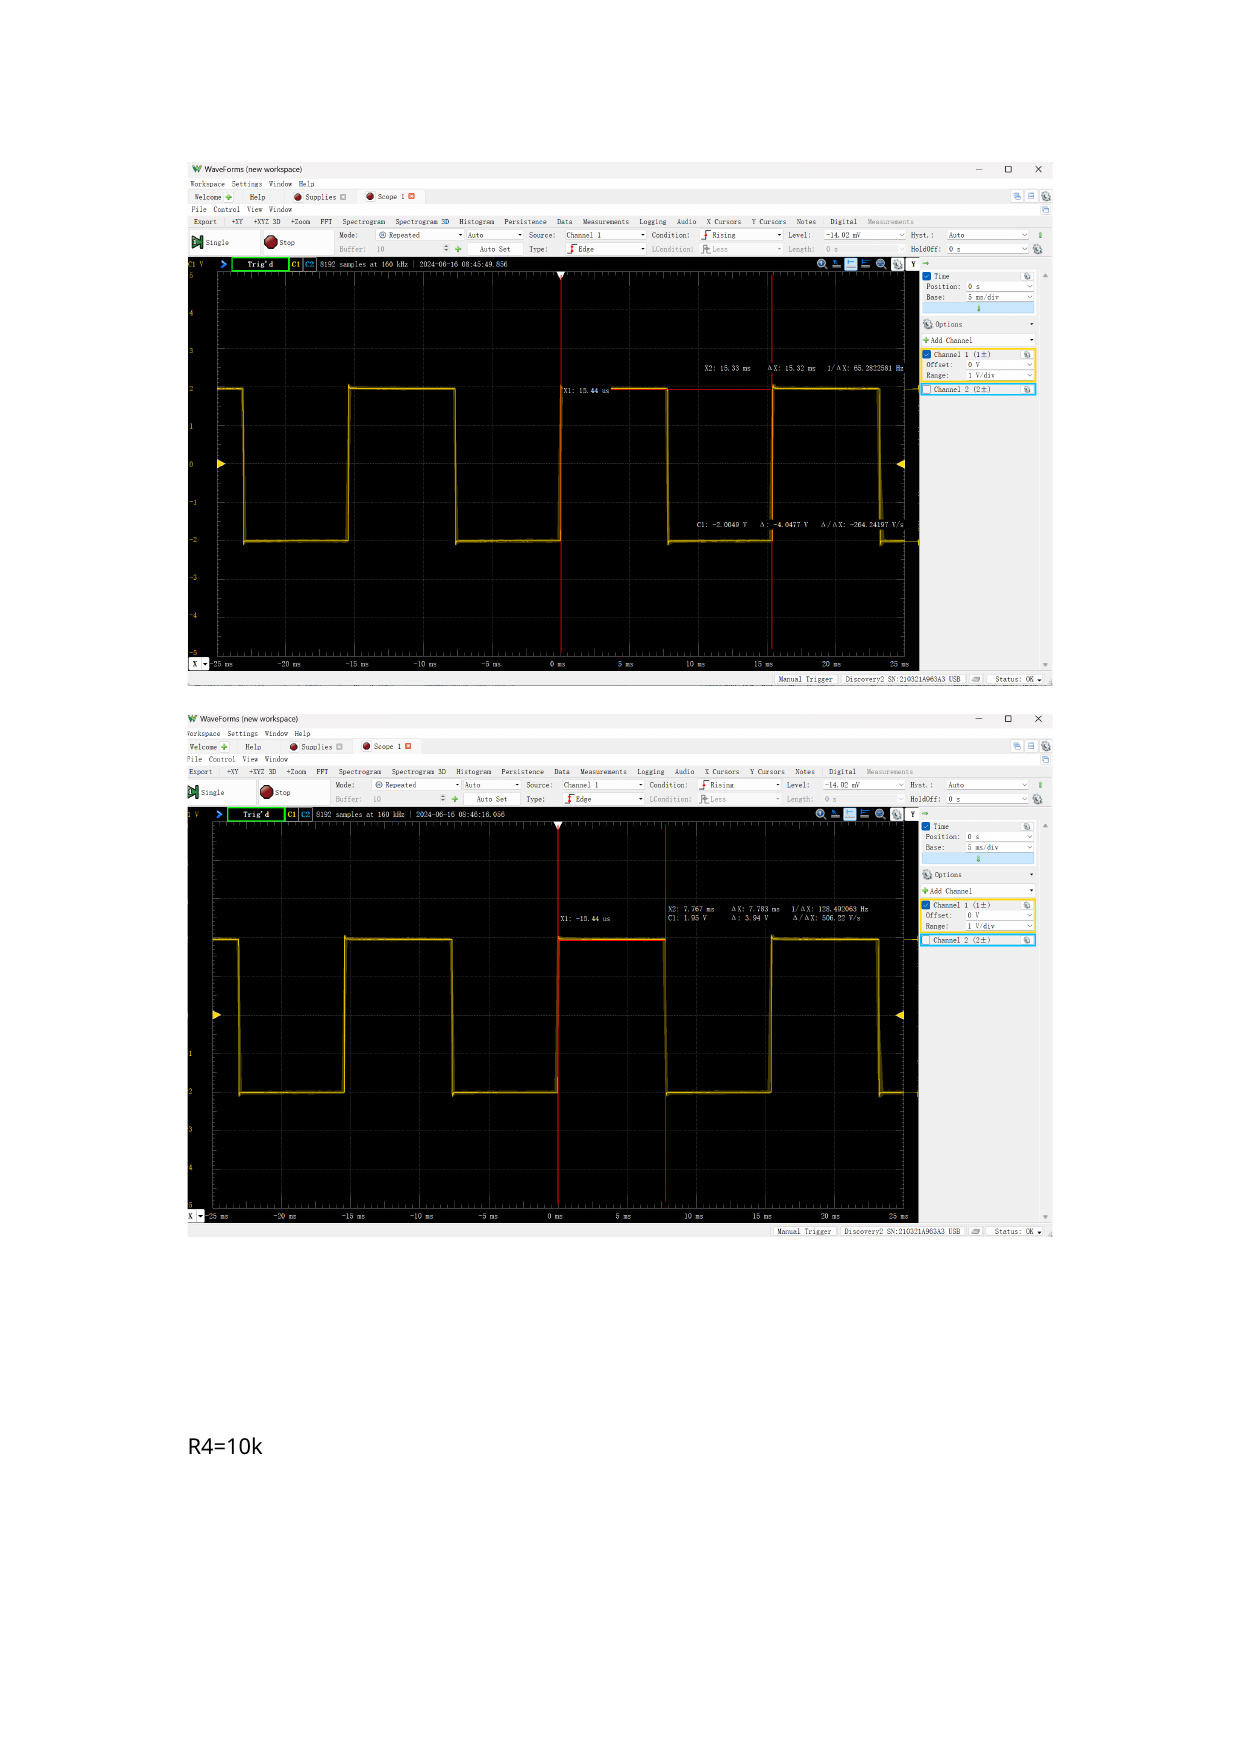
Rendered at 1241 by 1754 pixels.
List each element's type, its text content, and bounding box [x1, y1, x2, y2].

text R4=10k [187, 1429, 1053, 1462]
picture [187, 162, 1053, 686]
picture [187, 714, 1053, 1237]
